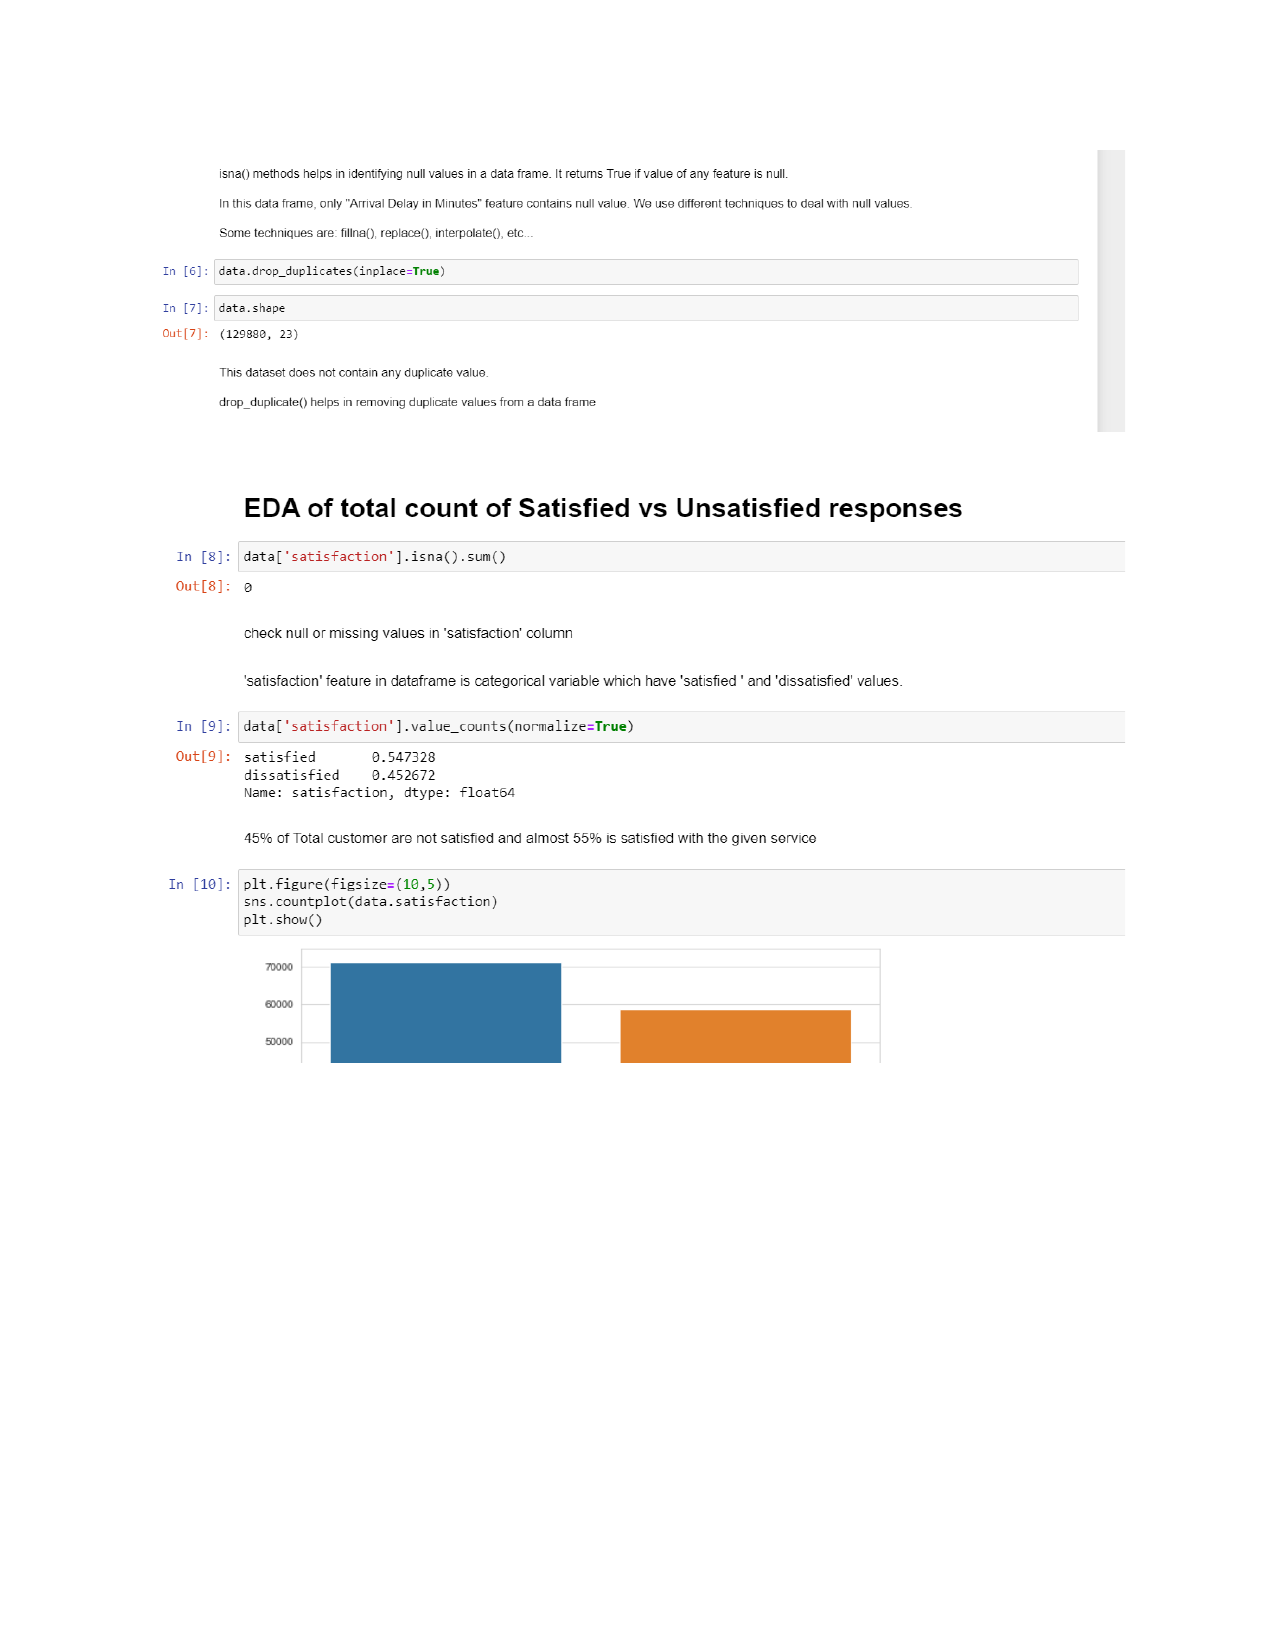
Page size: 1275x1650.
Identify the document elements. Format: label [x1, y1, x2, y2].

picture [150, 463, 1125, 1063]
picture [150, 150, 1125, 432]
